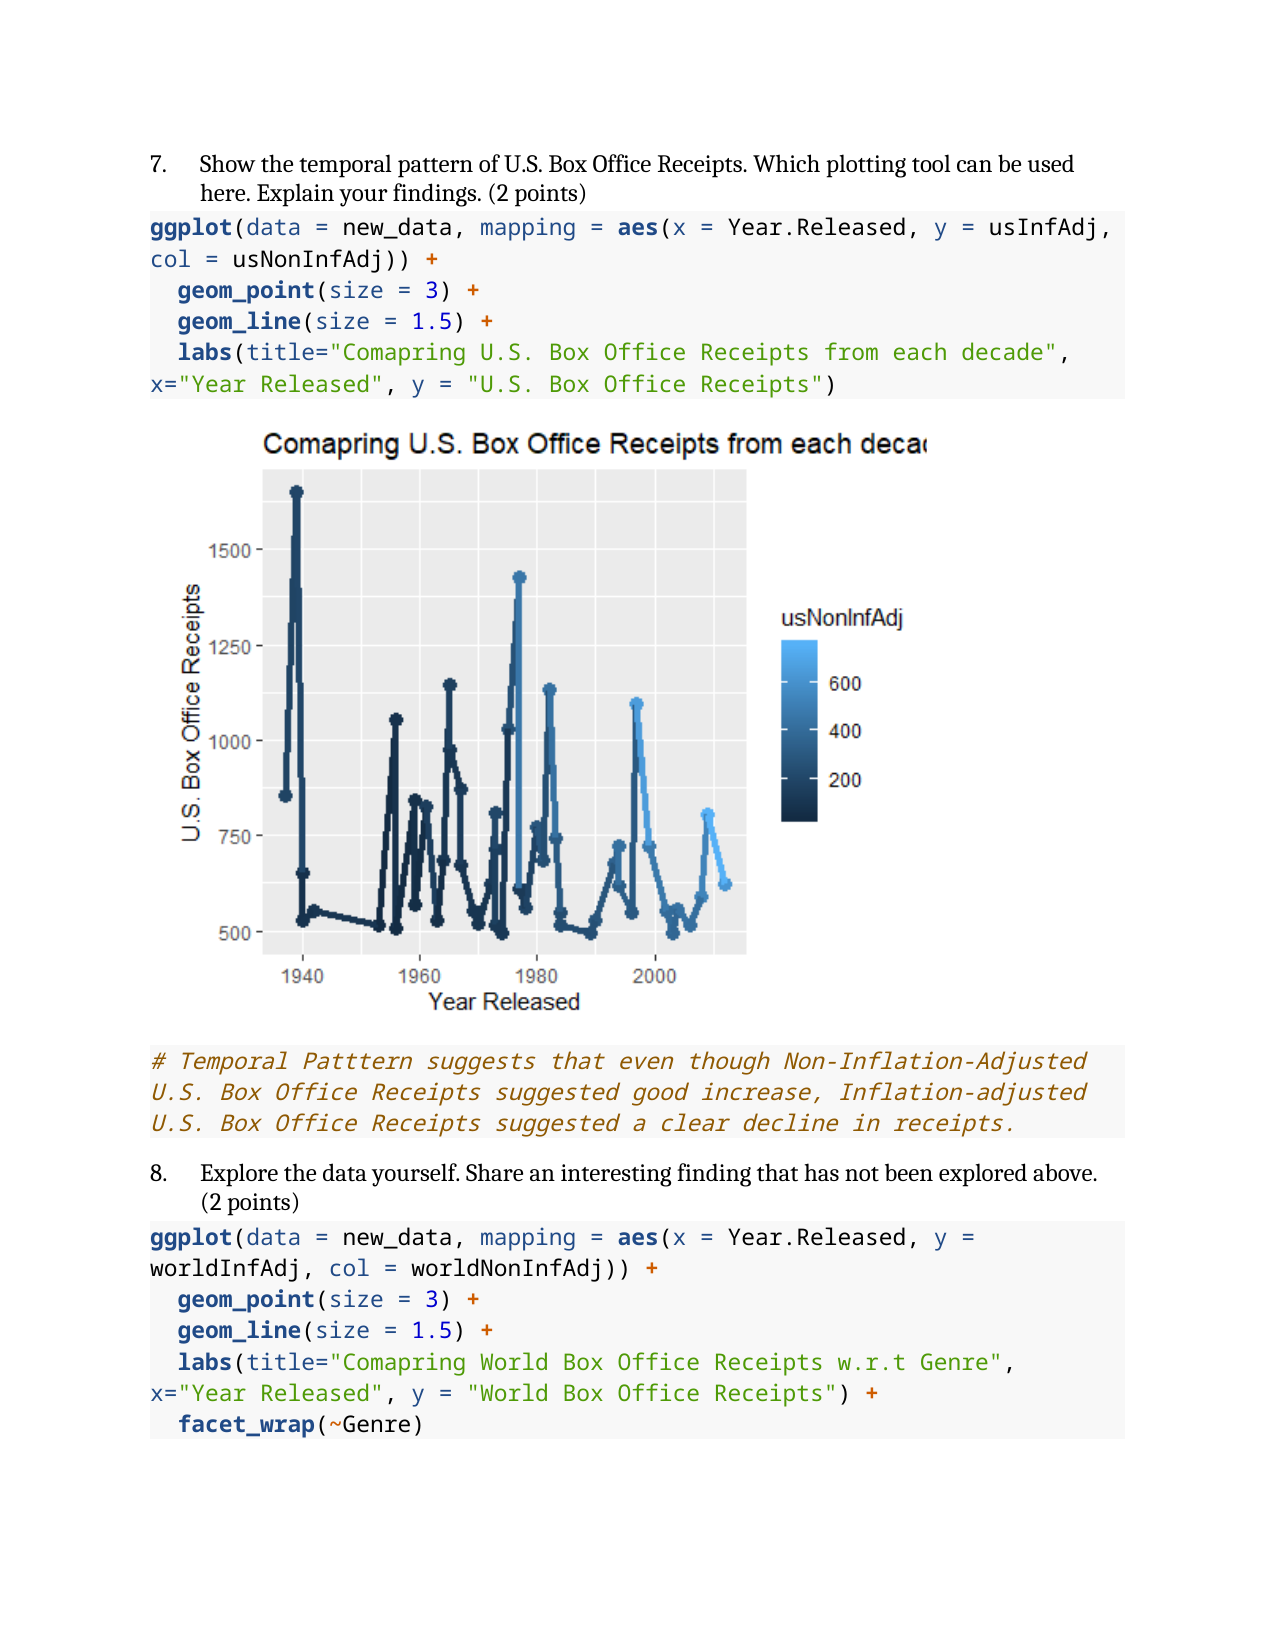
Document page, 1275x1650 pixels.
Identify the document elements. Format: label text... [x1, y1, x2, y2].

text ggplot(data = new_data, mapping = aes(x = Year.Released, y = usInfAdj, col = usNonInfAdj)) + geom_point(size = 3) + geom_line(size = 1.5) + labs(title="Comapring U.S. Box Office Receipts from each decade", x="Year Released", y = "U.S. Box Office Receipts") [150, 211, 1125, 399]
list Show the temporal pattern of U.S. Box Office Receipts. Which plotting tool can be used here. Explain your findings. (2 points) [150, 150, 1125, 207]
picture [168, 419, 927, 1026]
list Explore the data yourself. Share an interesting finding that has not been explored above. (2 points) [150, 1159, 1125, 1217]
text ggplot(data = new_data, mapping = aes(x = Year.Released, y = worldInfAdj, col = worldNonInfAdj)) + geom_point(size = 3) + geom_line(size = 1.5) + labs(title="Comapring World Box Office Receipts w.r.t Genre", x="Year Released", y = "World Box Office Receipts") + facet_wrap(~Genre) [425, 1221, 1125, 1439]
